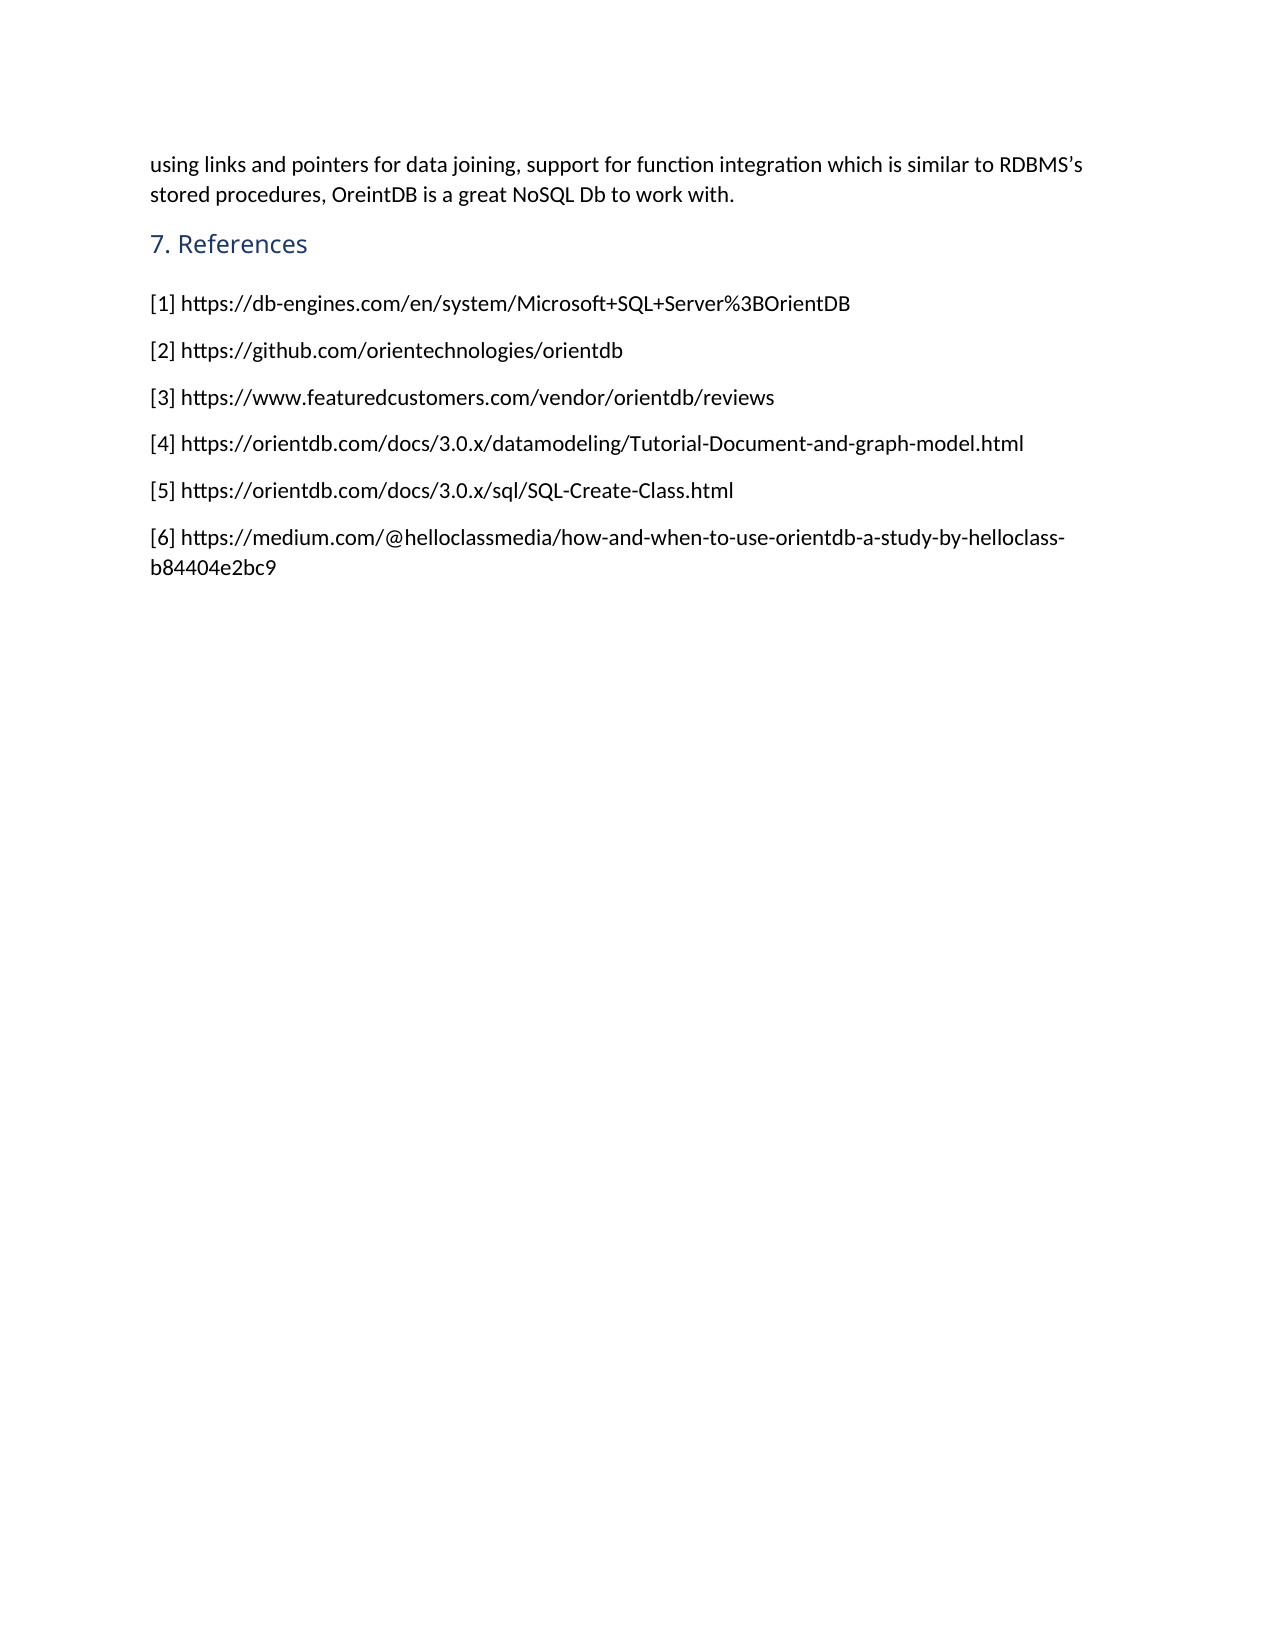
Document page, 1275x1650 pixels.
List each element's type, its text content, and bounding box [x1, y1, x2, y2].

text [4] https://orientdb.com/docs/3.0.x/datamodeling/Tutorial-Document-and-graph-model.html [150, 429, 1125, 457]
subtitle 7. References [150, 227, 1125, 261]
text [5] https://orientdb.com/docs/3.0.x/sql/SQL-Create-Class.html [150, 476, 1125, 504]
text [1] https://db-engines.com/en/system/Microsoft+SQL+Server%3BOrientDB [150, 289, 1125, 317]
text [6] https://medium.com/@helloclassmedia/how-and-when-to-use-orientdb-a-study-by-helloclass-b84404e2bc9 [150, 523, 1125, 581]
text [150, 150, 1125, 208]
text [2] https://github.com/orientechnologies/orientdb [150, 336, 1125, 364]
text [3] https://www.featuredcustomers.com/vendor/orientdb/reviews [150, 383, 1125, 411]
